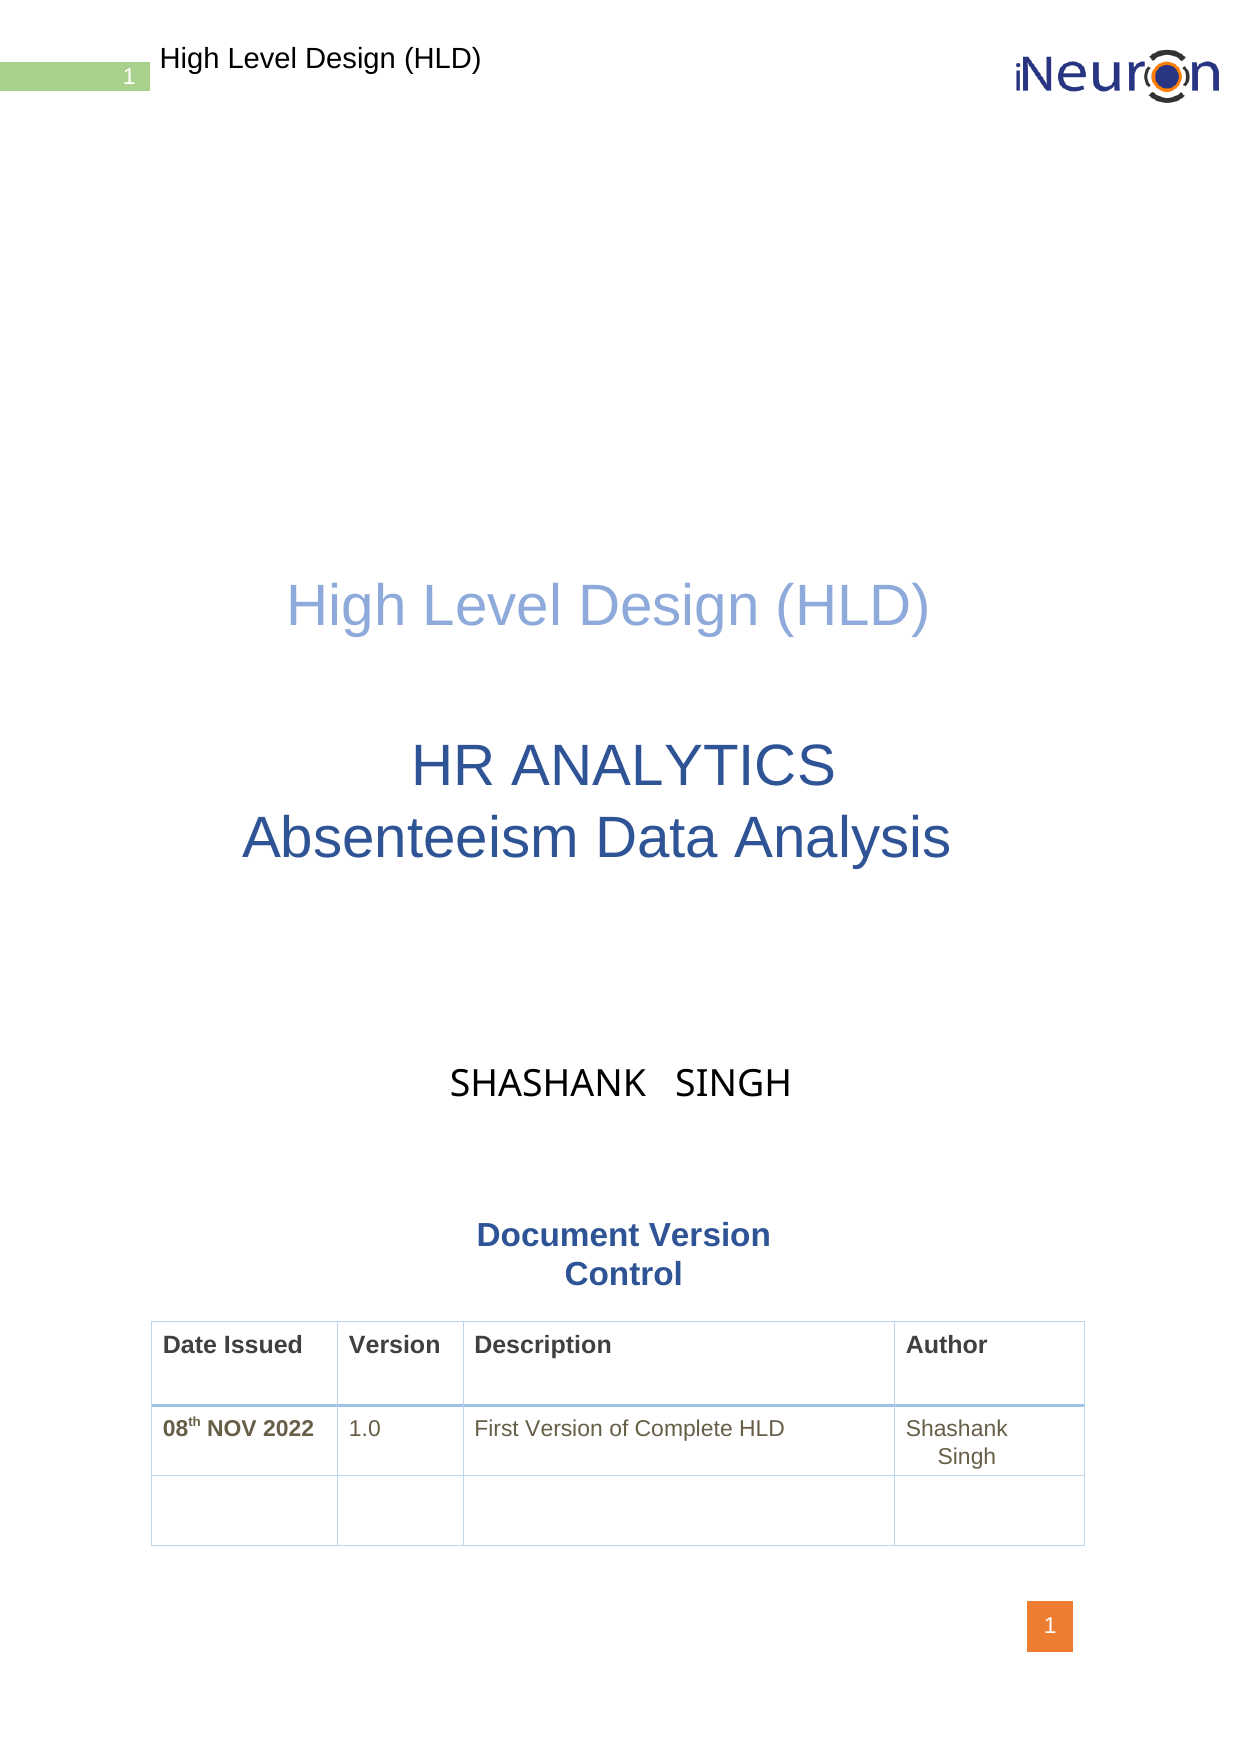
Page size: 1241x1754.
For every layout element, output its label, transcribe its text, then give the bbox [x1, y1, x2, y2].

table_header Version [338, 1322, 463, 1403]
table_cell Shashank Singh [895, 1407, 1084, 1475]
table_header Date Issued [152, 1322, 337, 1403]
text High Level Design (HLD) [150, 571, 932, 638]
subtitle Document Version Control [442, 1215, 805, 1292]
table_cell [895, 1476, 1084, 1545]
picture [1013, 41, 1223, 105]
table_cell [152, 1476, 337, 1545]
text HR ANALYTICS [150, 731, 952, 798]
table_cell 1.0 [338, 1407, 463, 1475]
table_header Author [895, 1322, 1084, 1403]
table_cell First Version of Complete HLD [464, 1407, 894, 1475]
table_cell [464, 1476, 894, 1545]
table_header Description [464, 1322, 894, 1403]
text Absenteeism Data Analysis [150, 803, 952, 870]
table_cell [338, 1476, 463, 1545]
text SHASHANK SINGH [150, 1056, 1121, 1107]
table_cell 08th NOV 2022 [152, 1407, 337, 1475]
